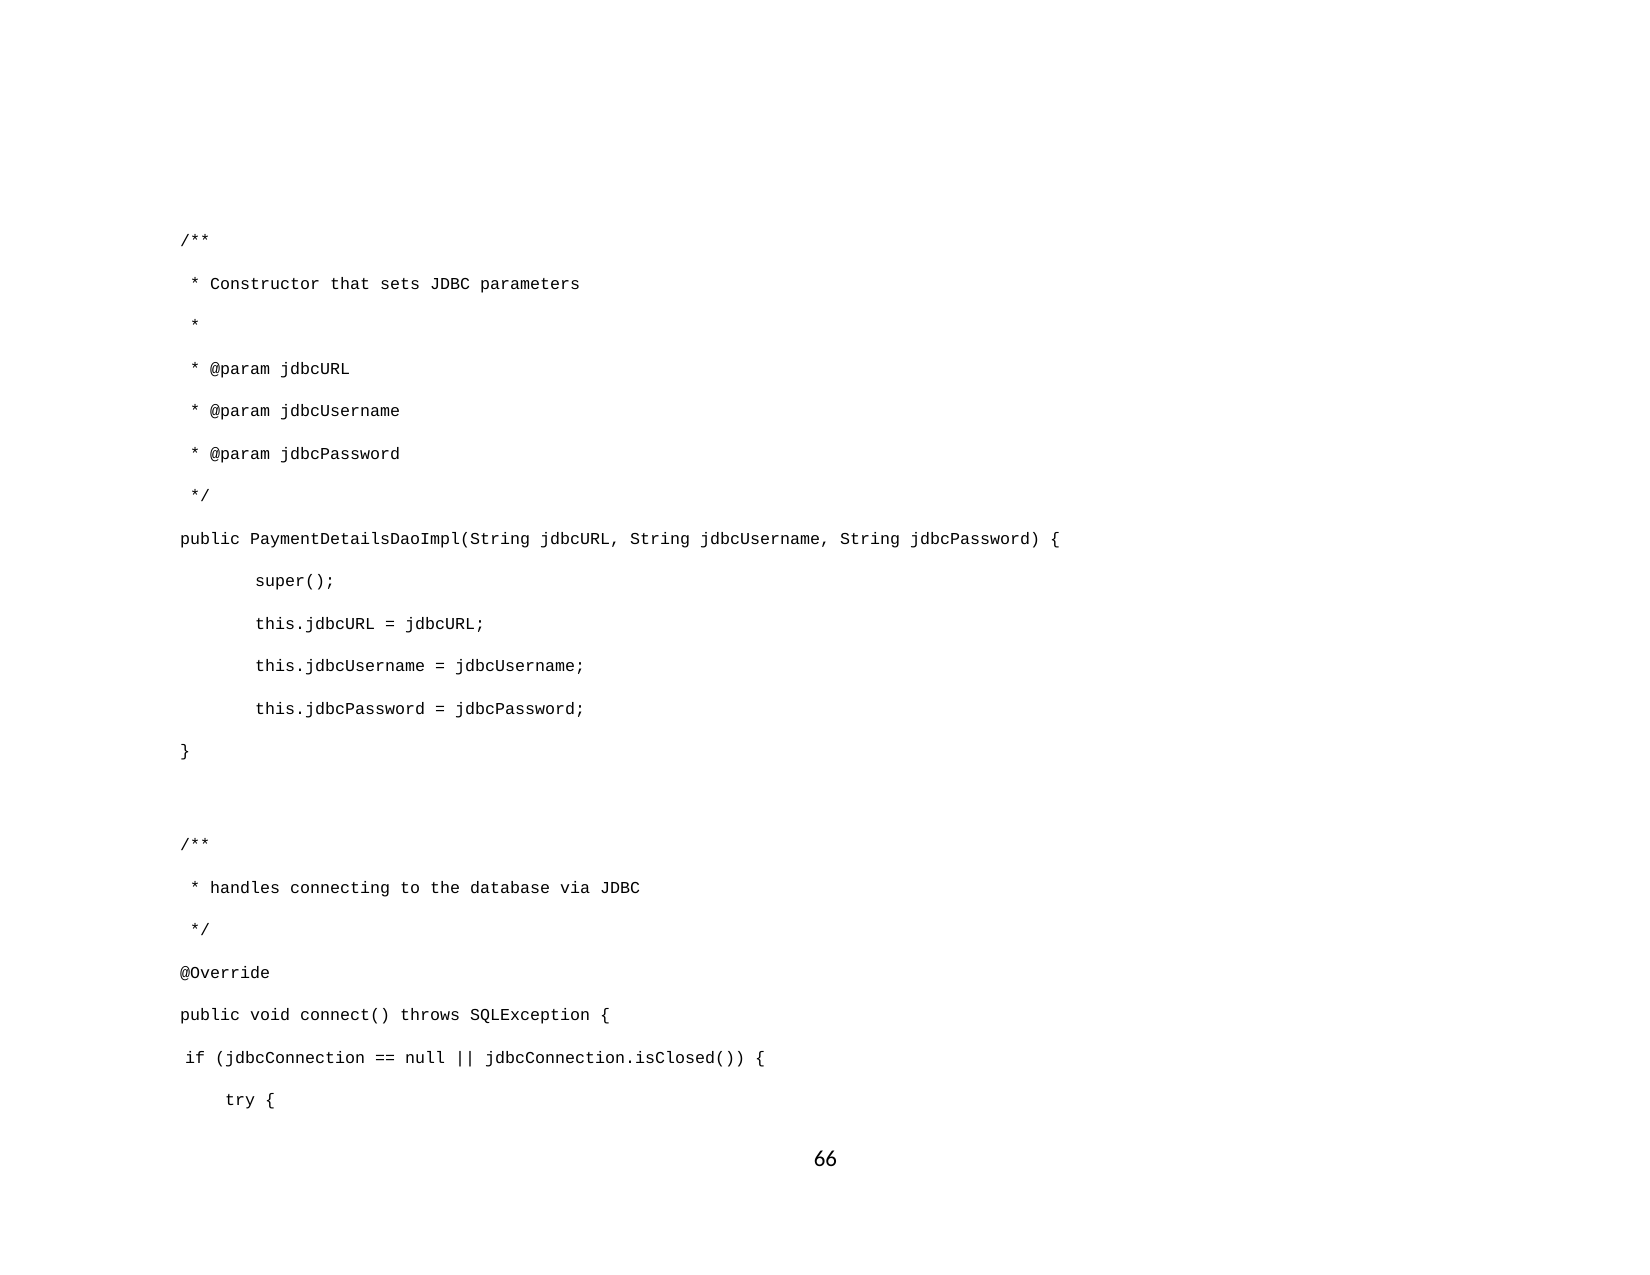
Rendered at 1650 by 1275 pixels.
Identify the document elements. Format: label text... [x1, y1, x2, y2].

text } [105, 743, 1545, 762]
text try { [105, 1092, 1545, 1111]
text * handles connecting to the database via JDBC [105, 879, 1545, 898]
text super(); [105, 573, 1545, 592]
text this.jdbcPassword = jdbcPassword; [105, 700, 1545, 719]
text @Override [105, 964, 1545, 983]
text this.jdbcUsername = jdbcUsername; [105, 658, 1545, 677]
text if (jdbcConnection == null || jdbcConnection.isClosed()) { [105, 1049, 1545, 1068]
text public PaymentDetailsDaoImpl(String jdbcURL, String jdbcUsername, String jdbcPassword) { [105, 530, 1545, 549]
text * @param jdbcURL [105, 360, 1545, 379]
text * [105, 318, 1545, 337]
text * @param jdbcUsername [105, 403, 1545, 422]
text public void connect() throws SQLException { [105, 1007, 1545, 1026]
text this.jdbcURL = jdbcURL; [105, 615, 1545, 634]
text /** [105, 837, 1545, 856]
text */ [105, 488, 1545, 507]
text */ [105, 922, 1545, 941]
text /** [105, 233, 1545, 252]
text * Constructor that sets JDBC parameters [105, 275, 1545, 294]
text * @param jdbcPassword [105, 445, 1545, 464]
